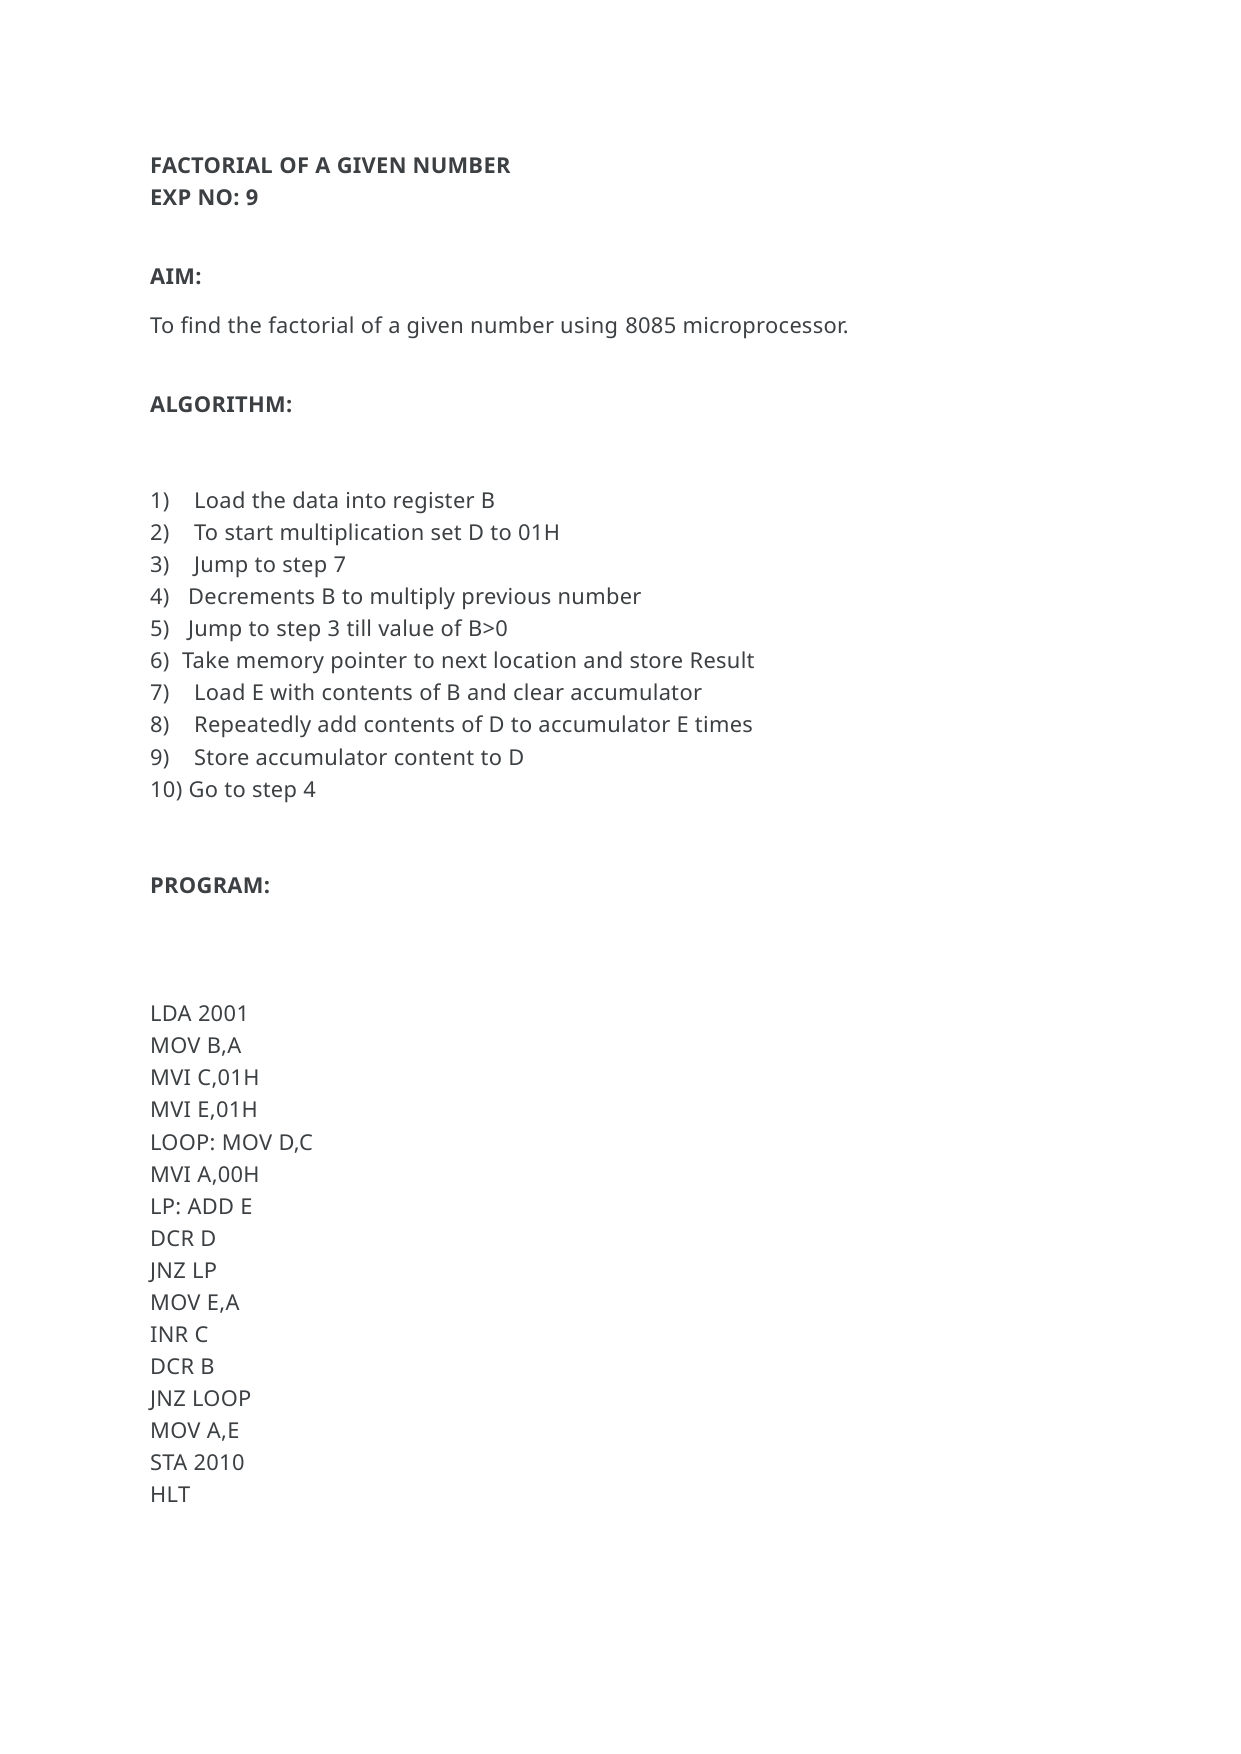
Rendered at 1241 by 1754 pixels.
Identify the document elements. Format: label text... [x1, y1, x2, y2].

text AIM: [150, 261, 1090, 291]
text To find the factorial of a given number using 8085 microprocessor. [150, 310, 1090, 370]
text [150, 388, 1090, 1573]
text FACTORIAL OF A GIVEN NUMBER EXP NO: 9 [150, 150, 1090, 242]
